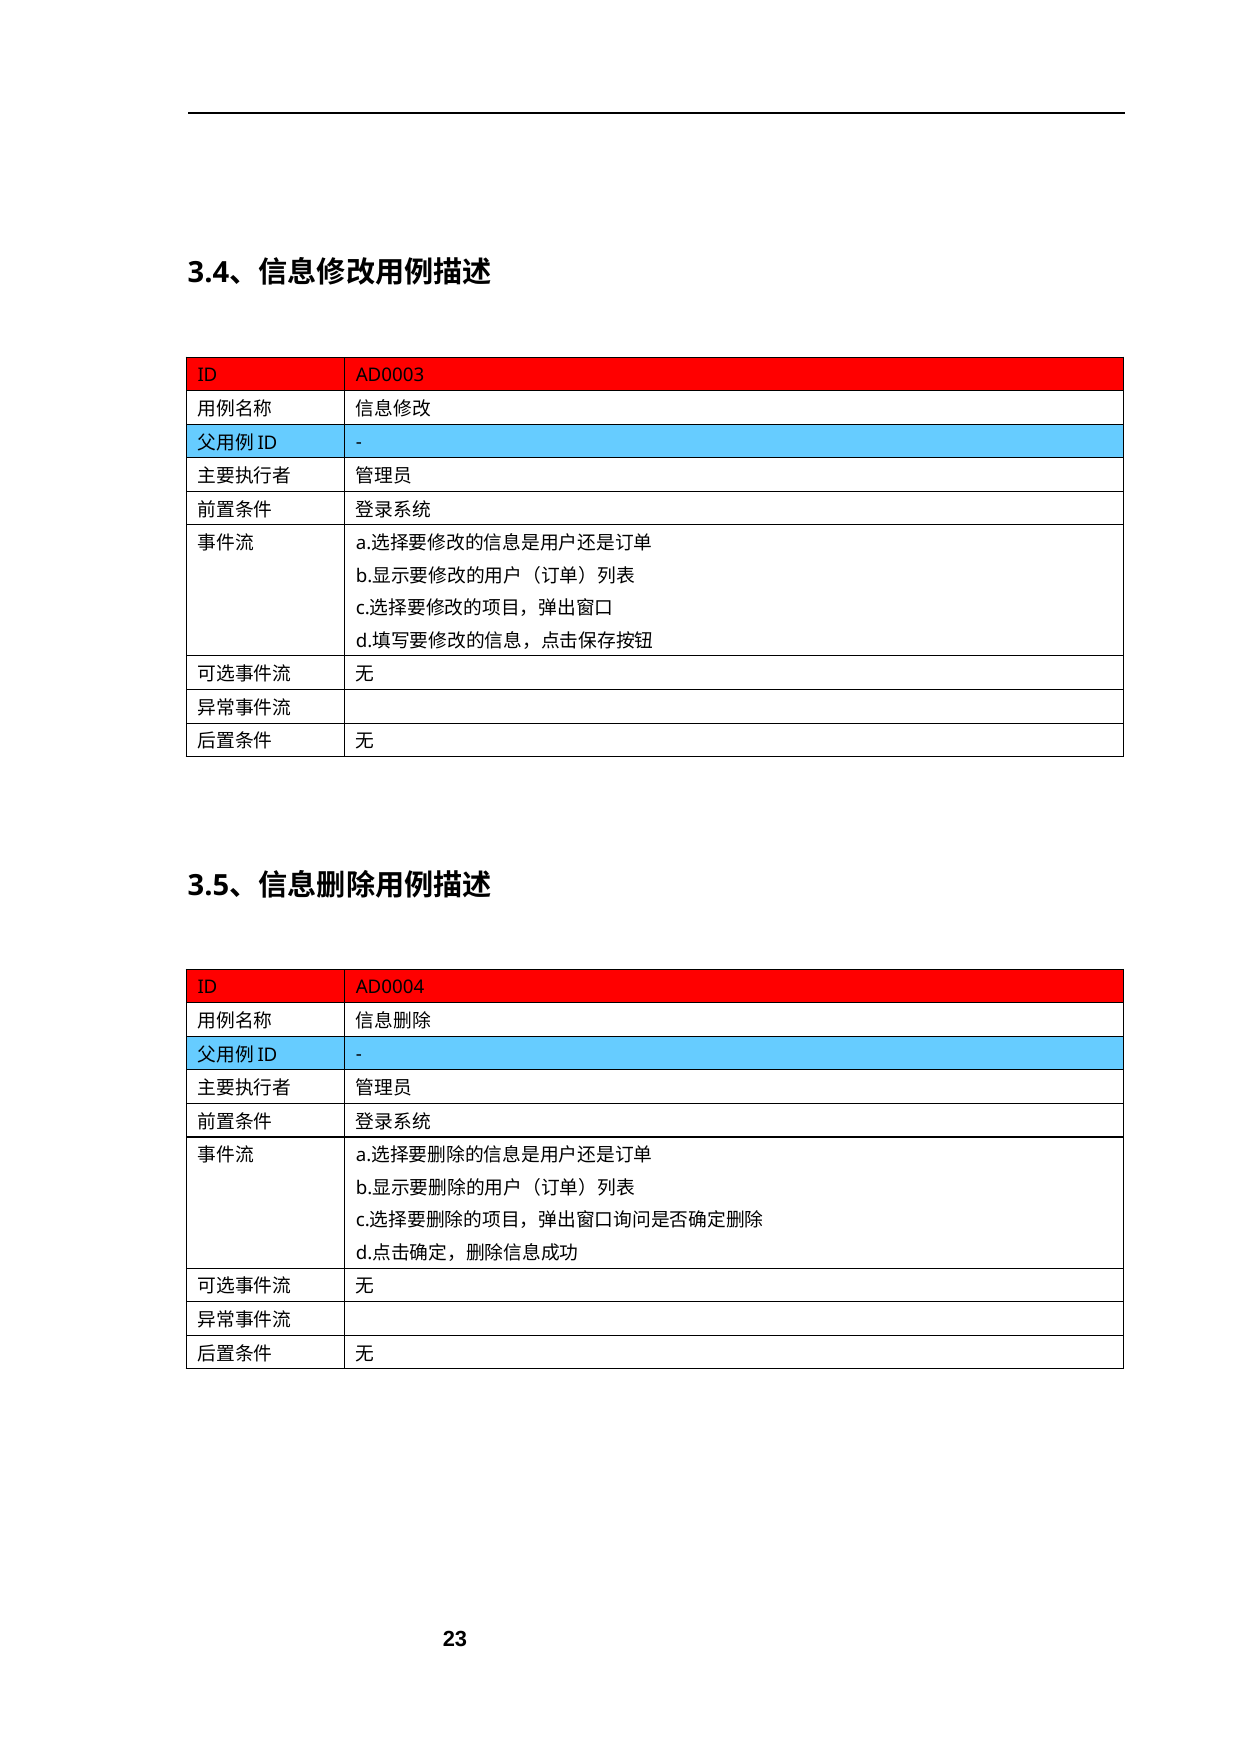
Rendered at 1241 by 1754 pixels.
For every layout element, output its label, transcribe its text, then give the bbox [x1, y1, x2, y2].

table_cell 无 [345, 724, 1123, 756]
table_cell a.选择要删除的信息是用户还是订单 b.显示要删除的用户（订单）列表 c.选择要删除的项目，弹出窗口询问是否确定删除 d.点击确定，删除信息成功 [345, 1138, 1123, 1267]
table_cell a.选择要修改的信息是用户还是订单 b.显示要修改的用户（订单）列表 c.选择要修改的项目，弹出窗口 d.填写要修改的信息，点击保存按钮 [345, 525, 1123, 655]
table_cell 管理员 [345, 458, 1123, 491]
table_cell - [345, 1037, 1123, 1069]
table_cell [345, 1302, 1123, 1334]
table_cell 信息删除 [345, 1003, 1123, 1036]
table_header ID [187, 970, 344, 1002]
table_cell 可选事件流 [187, 656, 344, 689]
table_cell 无 [345, 1269, 1123, 1301]
table_cell 前置条件 [187, 1104, 344, 1136]
table_cell 主要执行者 [187, 1070, 344, 1103]
table_cell 前置条件 [187, 492, 344, 524]
table_cell 事件流 [187, 1138, 344, 1267]
table_cell 用例名称 [187, 391, 344, 424]
table_cell [345, 690, 1123, 722]
table_cell 用例名称 [187, 1003, 344, 1036]
table_cell 无 [345, 1336, 1123, 1368]
table_cell 后置条件 [187, 1336, 344, 1368]
table_cell 异常事件流 [187, 1302, 344, 1334]
table_cell 登录系统 [345, 492, 1123, 524]
table_cell 父用例ID [187, 425, 344, 457]
table_cell 登录系统 [345, 1104, 1123, 1136]
table_cell 可选事件流 [187, 1269, 344, 1301]
table_cell 后置条件 [187, 724, 344, 756]
subtitle 3.5、信息删除用例描述 [187, 850, 1125, 915]
table_cell 管理员 [345, 1070, 1123, 1103]
table_cell 事件流 [187, 525, 344, 655]
table_header ID [187, 358, 344, 390]
table_cell 异常事件流 [187, 690, 344, 722]
table_cell 主要执行者 [187, 458, 344, 491]
table_cell 信息修改 [345, 391, 1123, 424]
subtitle 3.4、信息修改用例描述 [187, 238, 1125, 303]
table_header AD0003 [345, 358, 1123, 390]
table_header AD0004 [345, 970, 1123, 1002]
table_cell - [345, 425, 1123, 457]
table_cell 父用例ID [187, 1037, 344, 1069]
table_cell 无 [345, 656, 1123, 689]
